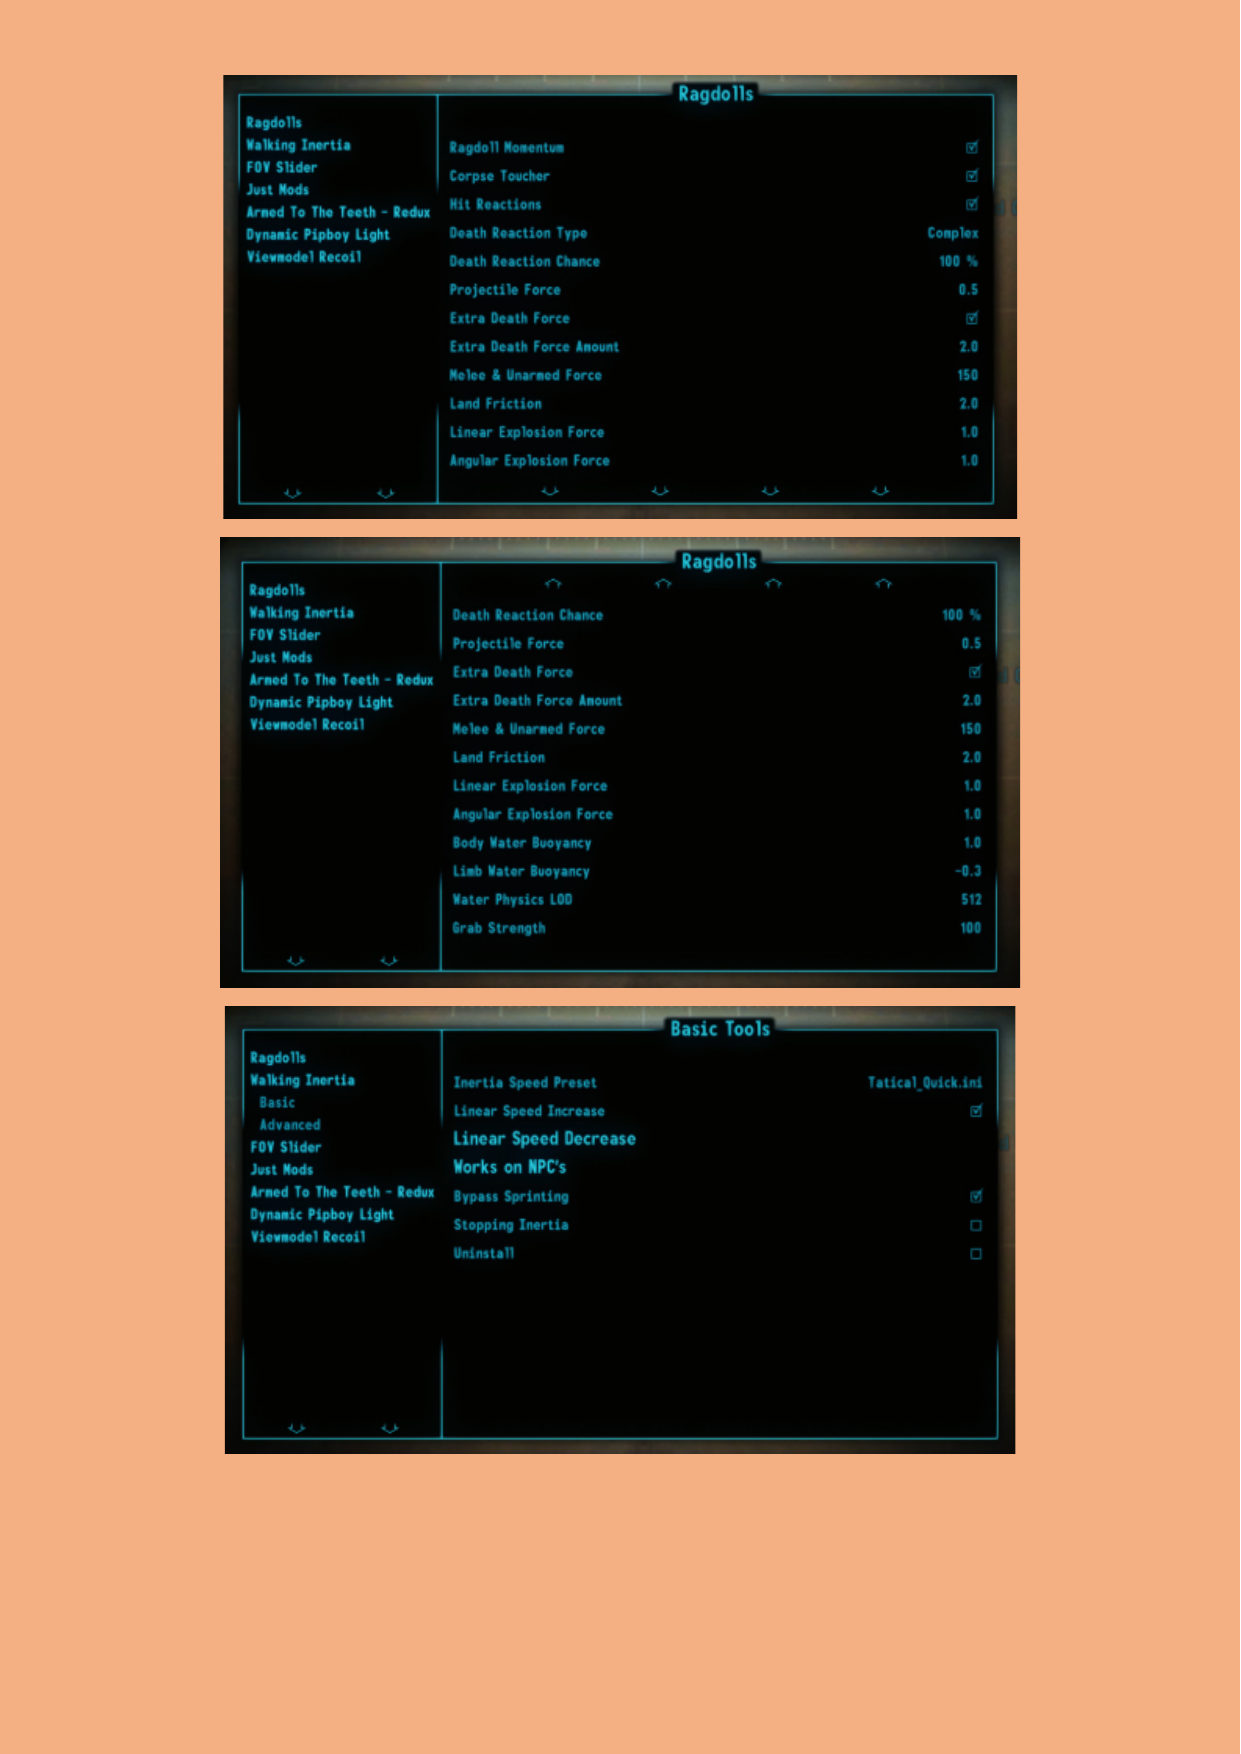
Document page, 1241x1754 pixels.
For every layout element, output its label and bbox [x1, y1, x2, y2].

picture [220, 537, 1021, 988]
picture [224, 1006, 1016, 1454]
picture [223, 75, 1018, 519]
